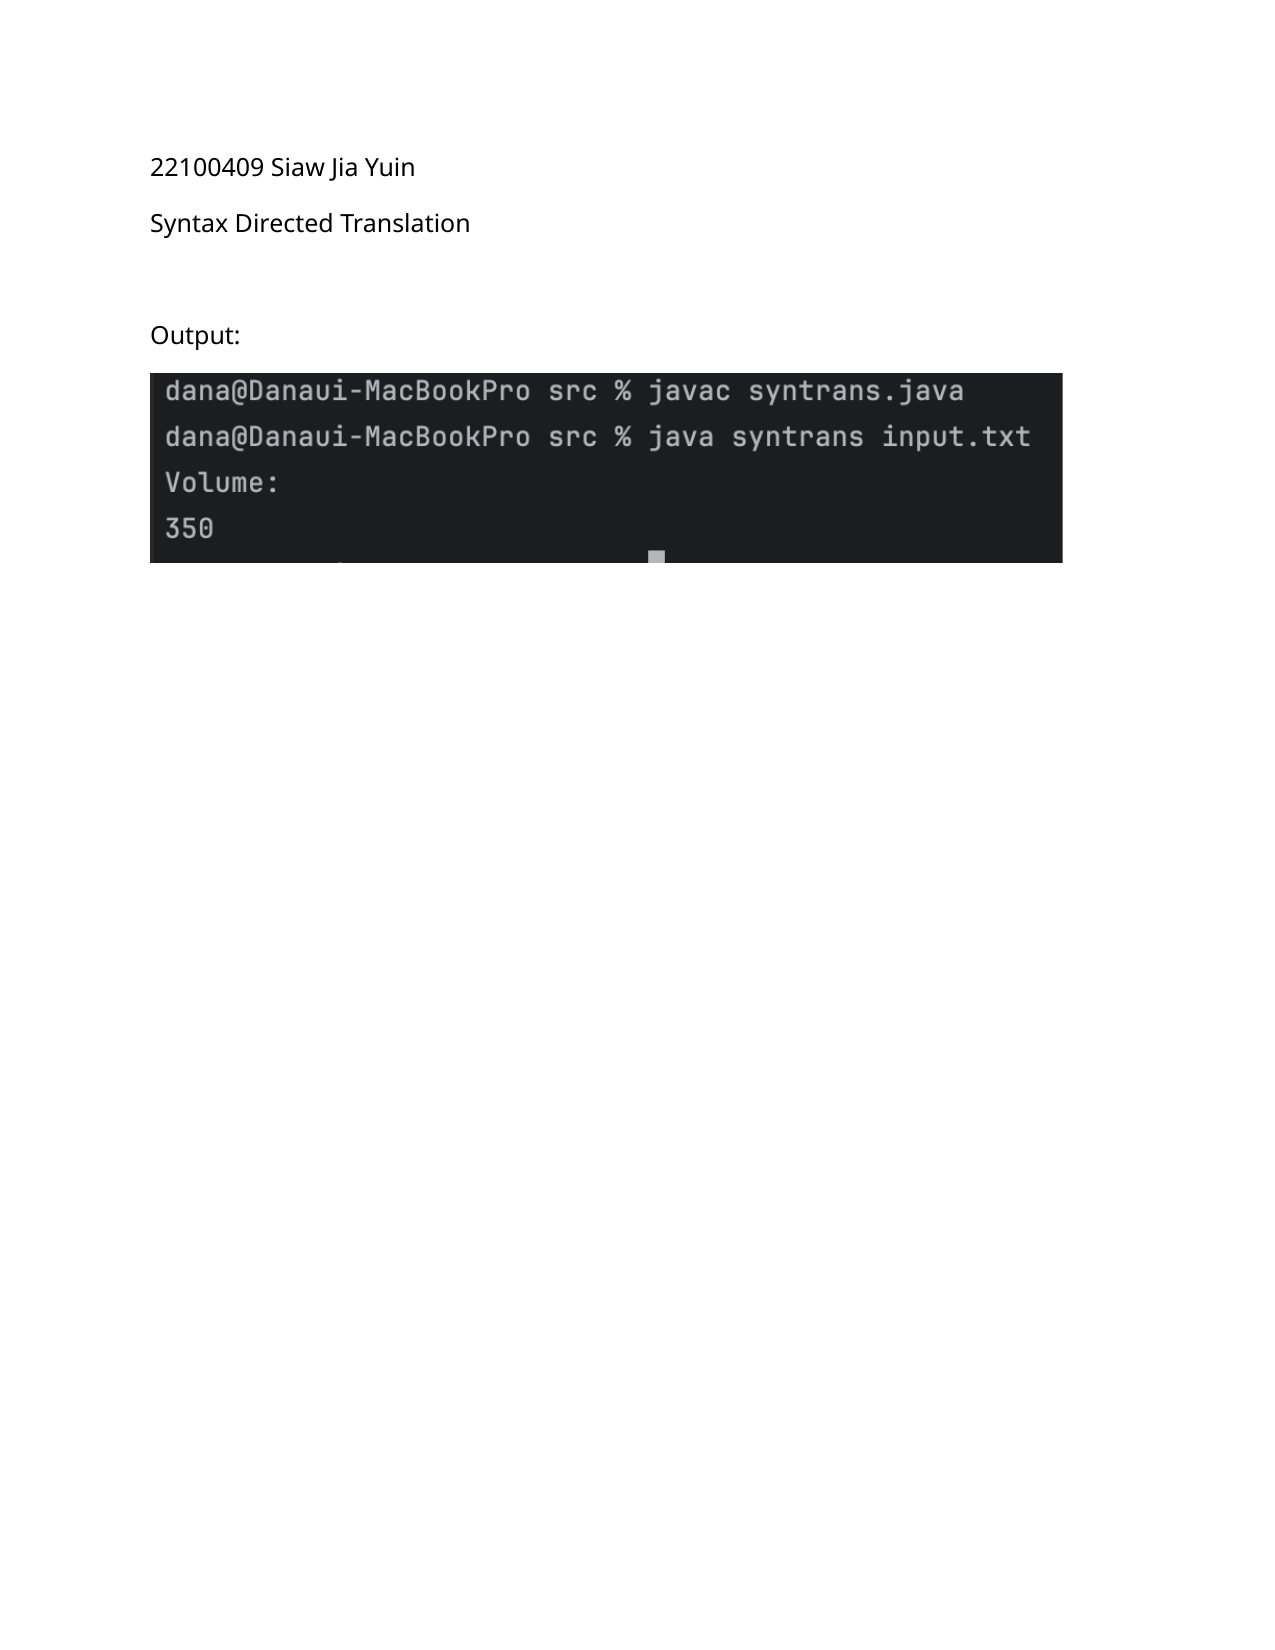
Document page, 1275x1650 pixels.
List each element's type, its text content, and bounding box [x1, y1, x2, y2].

text 22100409 Siaw Jia Yuin [150, 150, 1125, 184]
picture [150, 373, 1063, 563]
text Syntax Directed Translation [150, 206, 1125, 240]
text Output: [150, 317, 1125, 352]
